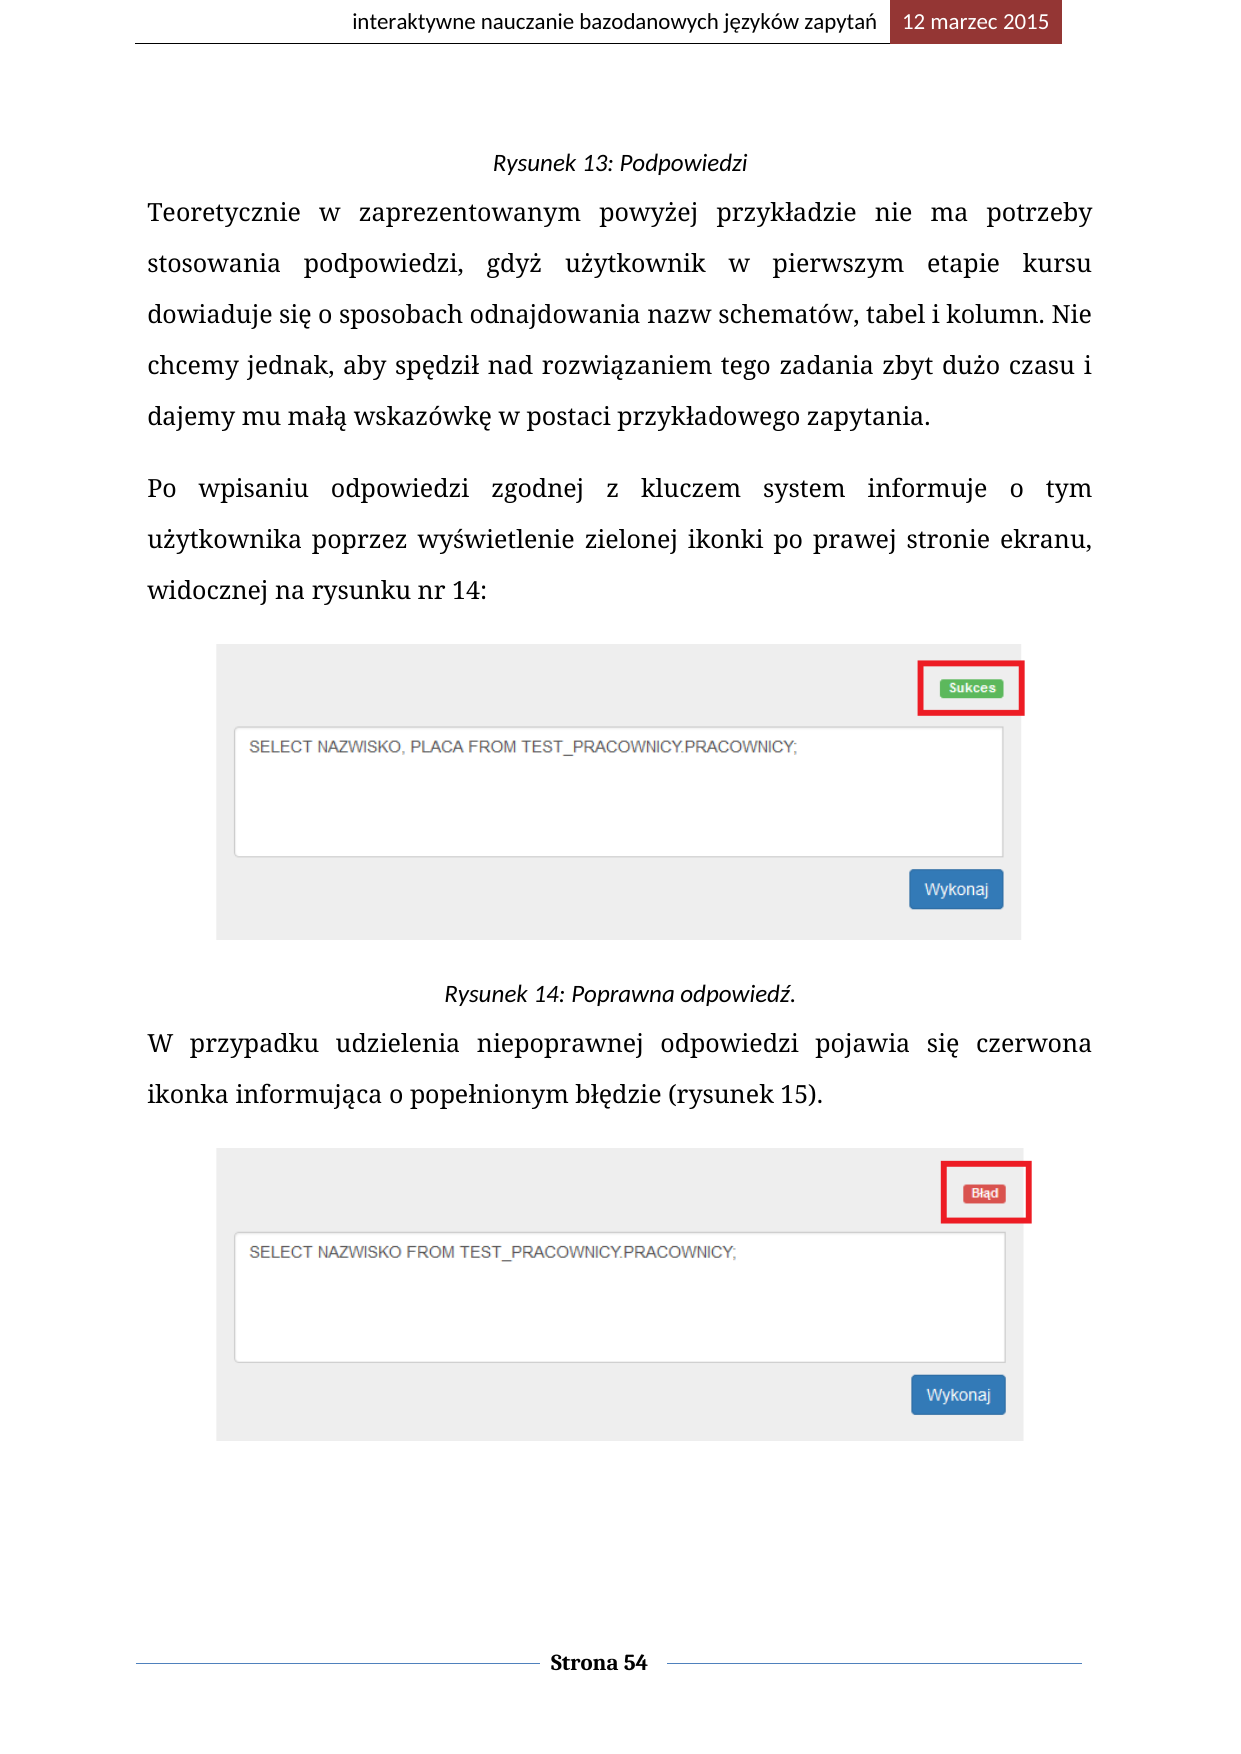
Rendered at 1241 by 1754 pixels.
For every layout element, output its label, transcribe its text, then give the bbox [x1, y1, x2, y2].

picture [207, 644, 1033, 940]
picture [207, 1148, 1033, 1441]
text Rysunek 14: Poprawna odpowiedź. [147, 978, 1093, 1008]
text W przypadku udzielenia niepoprawnej odpowiedzi pojawia się czerwona ikonka informująca o popełnionym błędzie (rysunek 15). [147, 1025, 1093, 1110]
text Rysunek 13: Podpowiedzi [147, 147, 1093, 177]
text Teoretycznie w zaprezentowanym powyżej przykładzie nie ma potrzeby stosowania podpowiedzi, gdyż użytkownik w pierwszym etapie kursu dowiaduje się o sposobach odnajdowania nazw schematów, tabel i kolumn. Nie chcemy jednak, aby spędził nad rozwiązaniem tego zadania zbyt dużo czasu i dajemy mu małą wskazówkę w postaci przykładowego zapytania. [147, 194, 1093, 433]
text Po wpisaniu odpowiedzi zgodnej z kluczem system informuje o tym użytkownika poprzez wyświetlenie zielonej ikonki po prawej stronie ekranu, widocznej na rysunku nr 14: [147, 471, 1093, 607]
